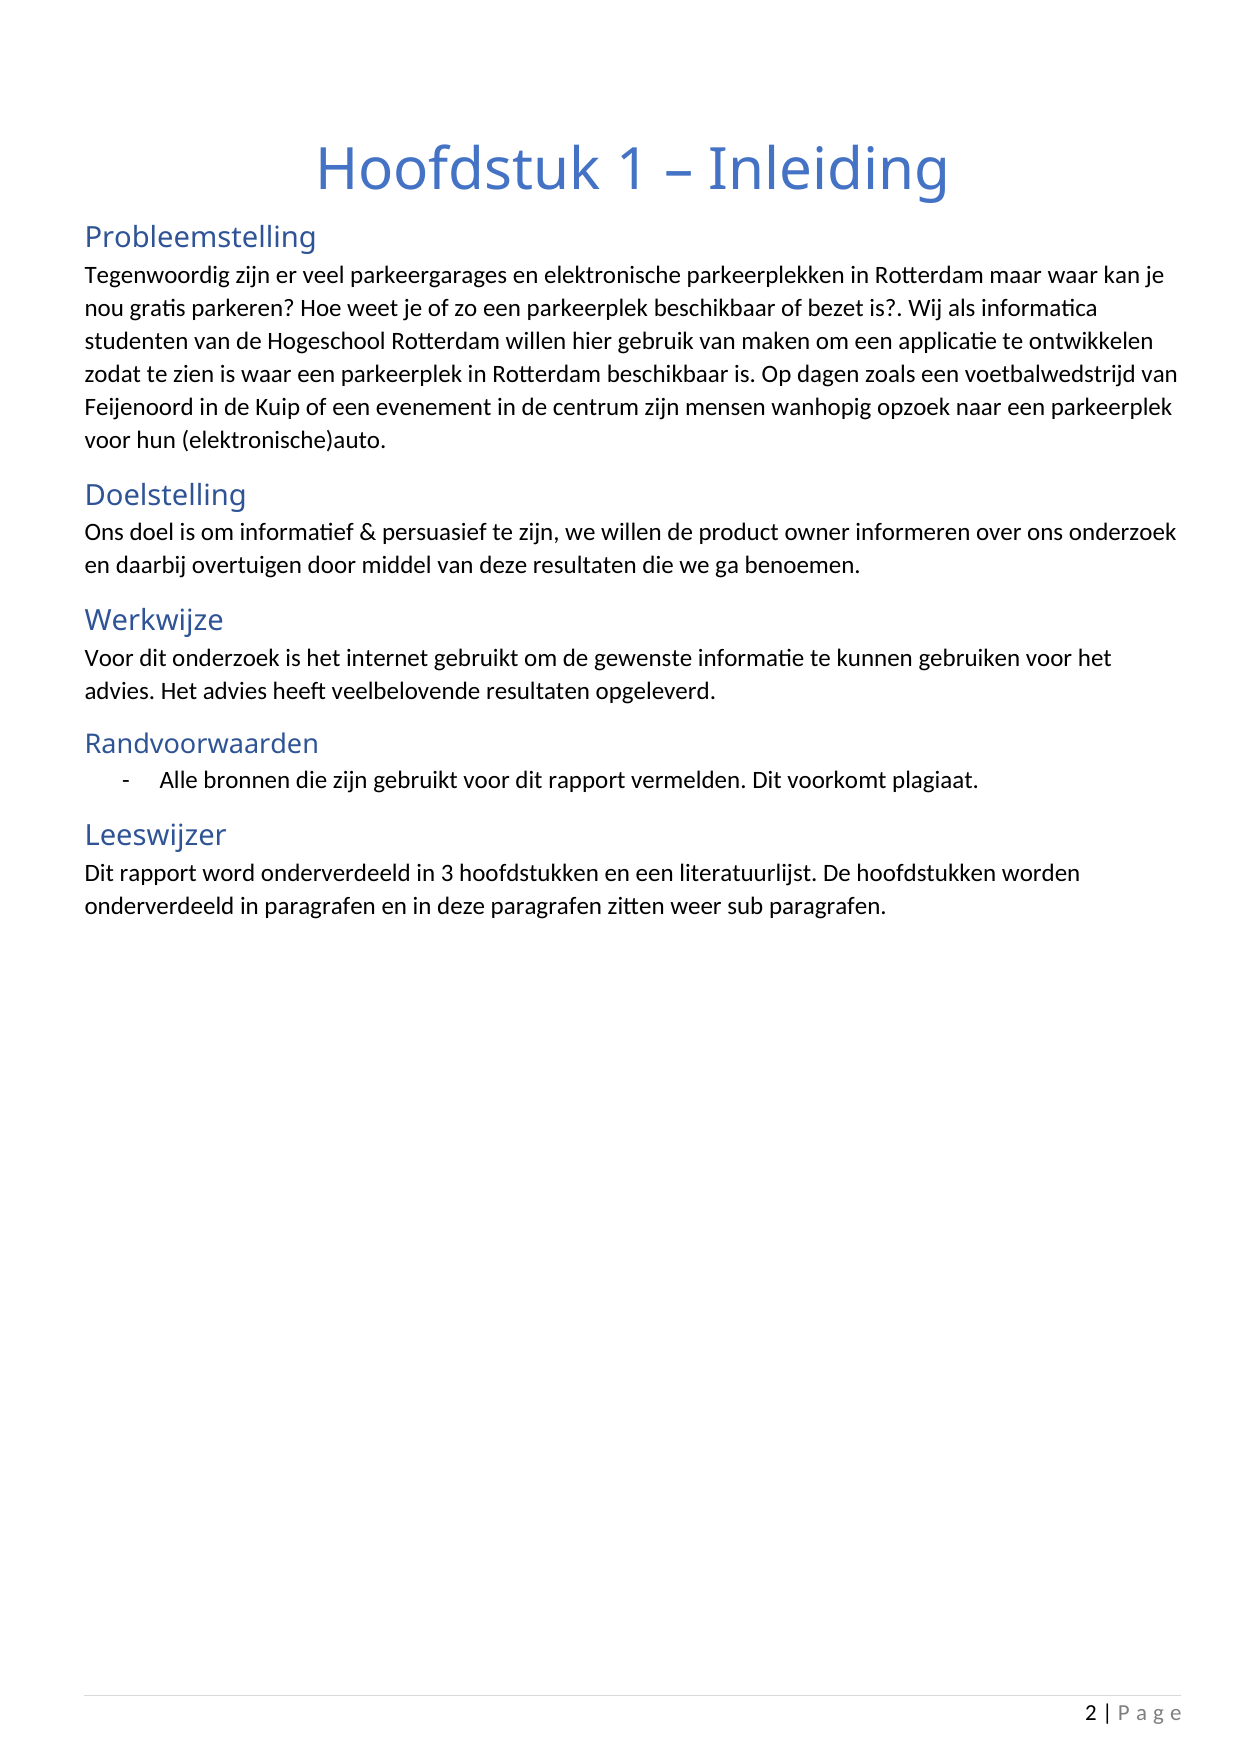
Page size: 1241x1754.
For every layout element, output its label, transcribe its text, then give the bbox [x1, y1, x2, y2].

subtitle Hoofdstuk 1 – Inleiding [84, 127, 1181, 206]
list Alle bronnen die zijn gebruikt voor dit rapport vermelden. Dit voorkomt plagiaat. [122, 764, 1181, 795]
subtitle Probleemstelling [84, 217, 1181, 256]
text Tegenwoordig zijn er veel parkeergarages en elektronische parkeerplekken in Rotterdam maar waar kan je nou gratis parkeren? Hoe weet je of zo een parkeerplek beschikbaar of bezet is?. Wij als informatica studenten van de Hogeschool Rotterdam willen hier gebruik van maken om een applicatie te ontwikkelen zodat te zien is waar een parkeerplek in Rotterdam beschikbaar is. Op dagen zoals een voetbalwedstrijd van Feijenoord in de Kuip of een evenement in de centrum zijn mensen wanhopig opzoek naar een parkeerplek voor hun (elektronische)auto. [84, 259, 1181, 455]
text Dit rapport word onderverdeeld in 3 hoofdstukken en een literatuurlijst. De hoofdstukken worden onderverdeeld in paragrafen en in deze paragrafen zitten weer sub paragrafen. [84, 857, 1181, 920]
subtitle Doelstelling [84, 474, 1181, 513]
subtitle Werkwijze [84, 599, 1181, 639]
text Ons doel is om informatief & persuasief te zijn, we willen de product owner informeren over ons onderzoek en daarbij overtuigen door middel van deze resultaten die we ga benoemen. [84, 517, 1181, 580]
subtitle Randvoorwaarden [84, 724, 1181, 761]
text Voor dit onderzoek is het internet gebruikt om de gewenste informatie te kunnen gebruiken voor het advies. Het advies heeft veelbelovende resultaten opgeleverd. [84, 642, 1181, 705]
subtitle Leeswijzer [84, 814, 1181, 853]
